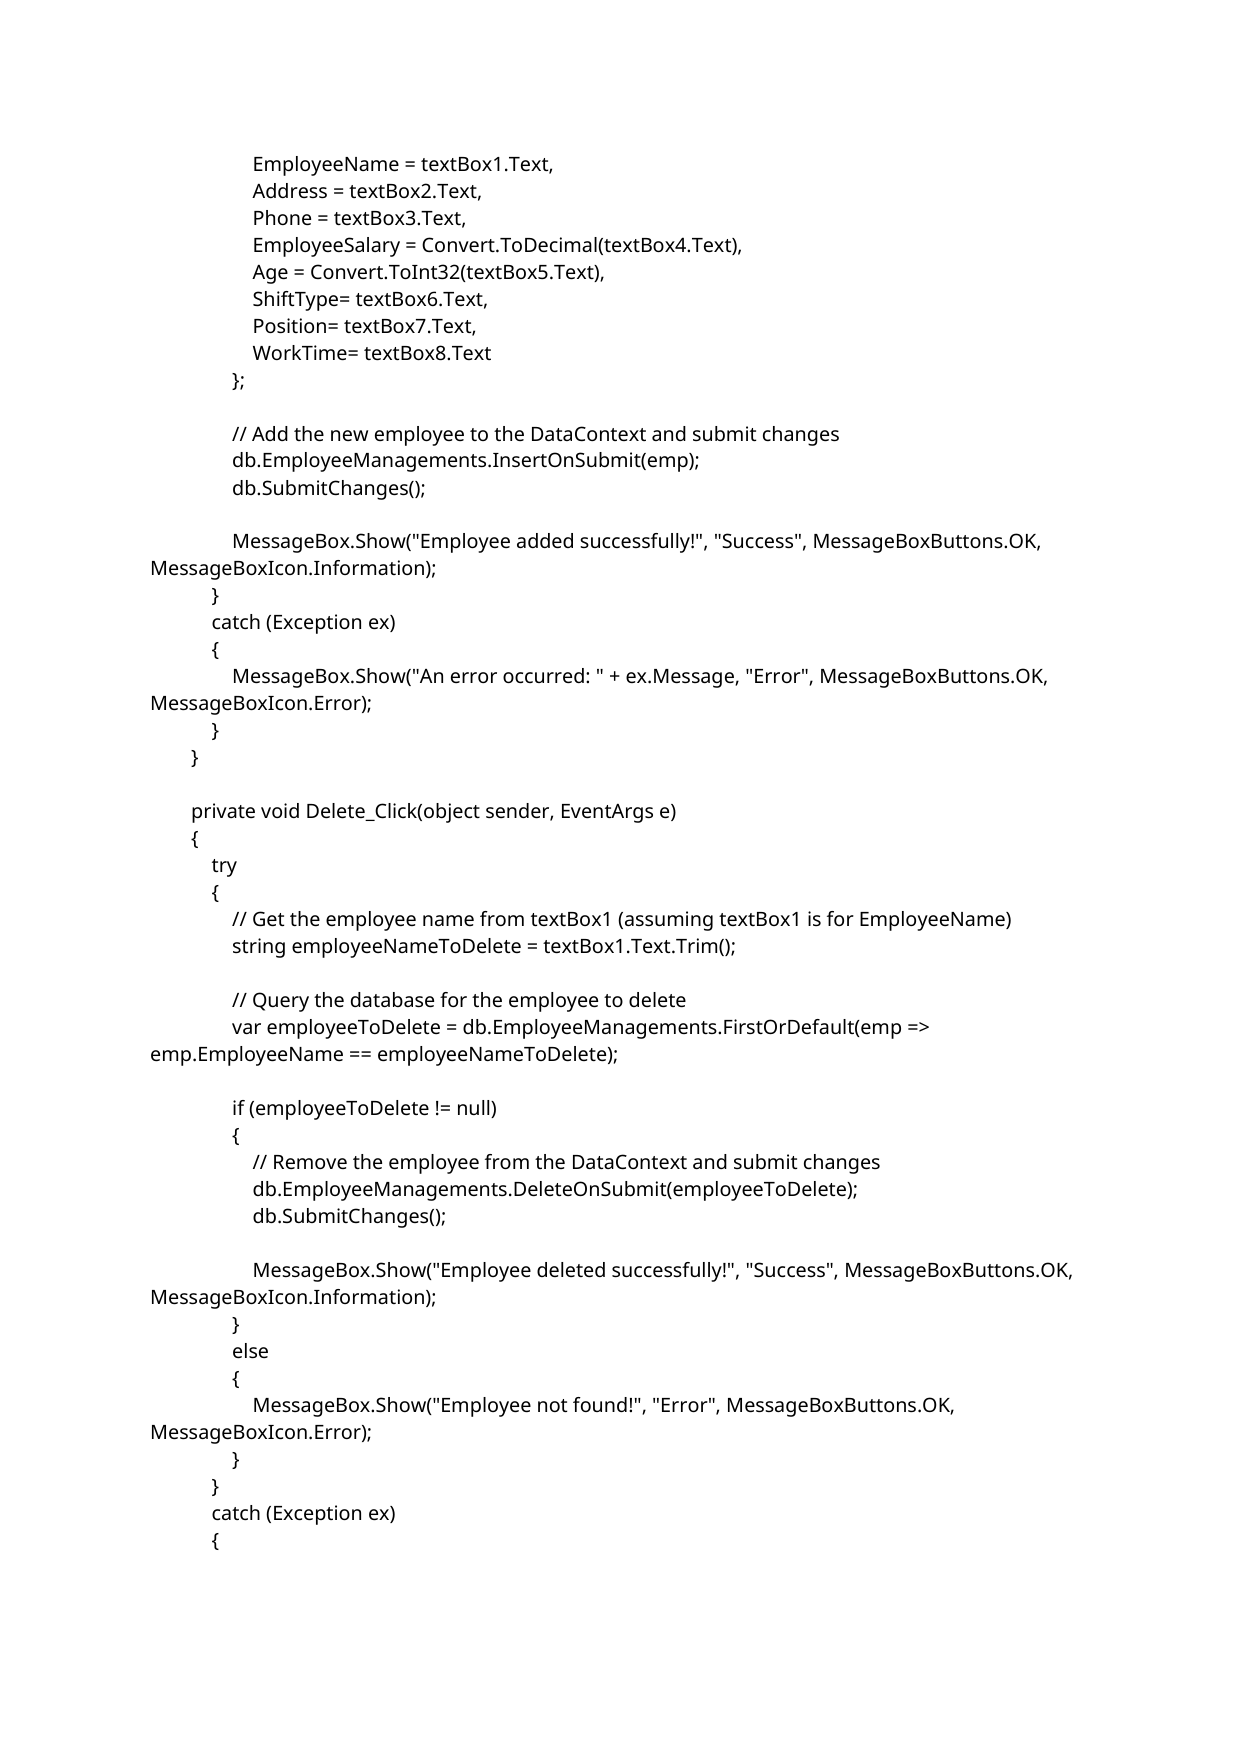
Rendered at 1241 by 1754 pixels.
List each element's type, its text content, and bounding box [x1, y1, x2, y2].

text } [150, 1445, 1090, 1472]
text } [150, 582, 1090, 609]
text else [150, 1337, 1090, 1364]
text MessageBox.Show("Employee added successfully!", "Success", MessageBoxButtons.OK, MessageBoxIcon.Information); [150, 528, 1090, 582]
text } [150, 1310, 1090, 1337]
text { [150, 878, 1090, 905]
text { [150, 824, 1090, 851]
text catch (Exception ex) [150, 609, 1090, 636]
text Phone = textBox3.Text, [150, 204, 1090, 231]
text db.EmployeeManagements.InsertOnSubmit(emp); [150, 447, 1090, 474]
text // Query the database for the employee to delete [150, 986, 1090, 1013]
text { [150, 1526, 1090, 1553]
text var employeeToDelete = db.EmployeeManagements.FirstOrDefault(emp => emp.EmployeeName == employeeNameToDelete); [150, 1013, 1090, 1067]
text MessageBox.Show("An error occurred: " + ex.Message, "Error", MessageBoxButtons.OK, MessageBoxIcon.Error); [150, 663, 1090, 717]
text { [150, 636, 1090, 663]
text ShiftType= textBox6.Text, [150, 285, 1090, 312]
text EmployeeName = textBox1.Text, [150, 150, 1090, 177]
text Age = Convert.ToInt32(textBox5.Text), [150, 258, 1090, 285]
text { [150, 1364, 1090, 1391]
text } [150, 1472, 1090, 1499]
text db.SubmitChanges(); [150, 474, 1090, 501]
text // Add the new employee to the DataContext and submit changes [150, 420, 1090, 447]
text } [150, 717, 1090, 743]
text try [150, 851, 1090, 878]
text db.SubmitChanges(); [150, 1202, 1090, 1229]
text string employeeNameToDelete = textBox1.Text.Trim(); [150, 932, 1090, 959]
text Address = textBox2.Text, [150, 177, 1090, 204]
text MessageBox.Show("Employee not found!", "Error", MessageBoxButtons.OK, MessageBoxIcon.Error); [150, 1391, 1090, 1445]
text if (employeeToDelete != null) [150, 1094, 1090, 1121]
text WorkTime= textBox8.Text [150, 339, 1090, 366]
text db.EmployeeManagements.DeleteOnSubmit(employeeToDelete); [150, 1175, 1090, 1202]
text Position= textBox7.Text, [150, 312, 1090, 339]
text } [150, 743, 1090, 771]
text { [150, 1121, 1090, 1148]
text private void Delete_Click(object sender, EventArgs e) [150, 797, 1090, 824]
text // Remove the employee from the DataContext and submit changes [150, 1148, 1090, 1175]
text }; [150, 366, 1090, 393]
text catch (Exception ex) [150, 1499, 1090, 1526]
text // Get the employee name from textBox1 (assuming textBox1 is for EmployeeName) [150, 905, 1090, 932]
text MessageBox.Show("Employee deleted successfully!", "Success", MessageBoxButtons.OK, MessageBoxIcon.Information); [150, 1256, 1090, 1310]
text EmployeeSalary = Convert.ToDecimal(textBox4.Text), [150, 231, 1090, 258]
